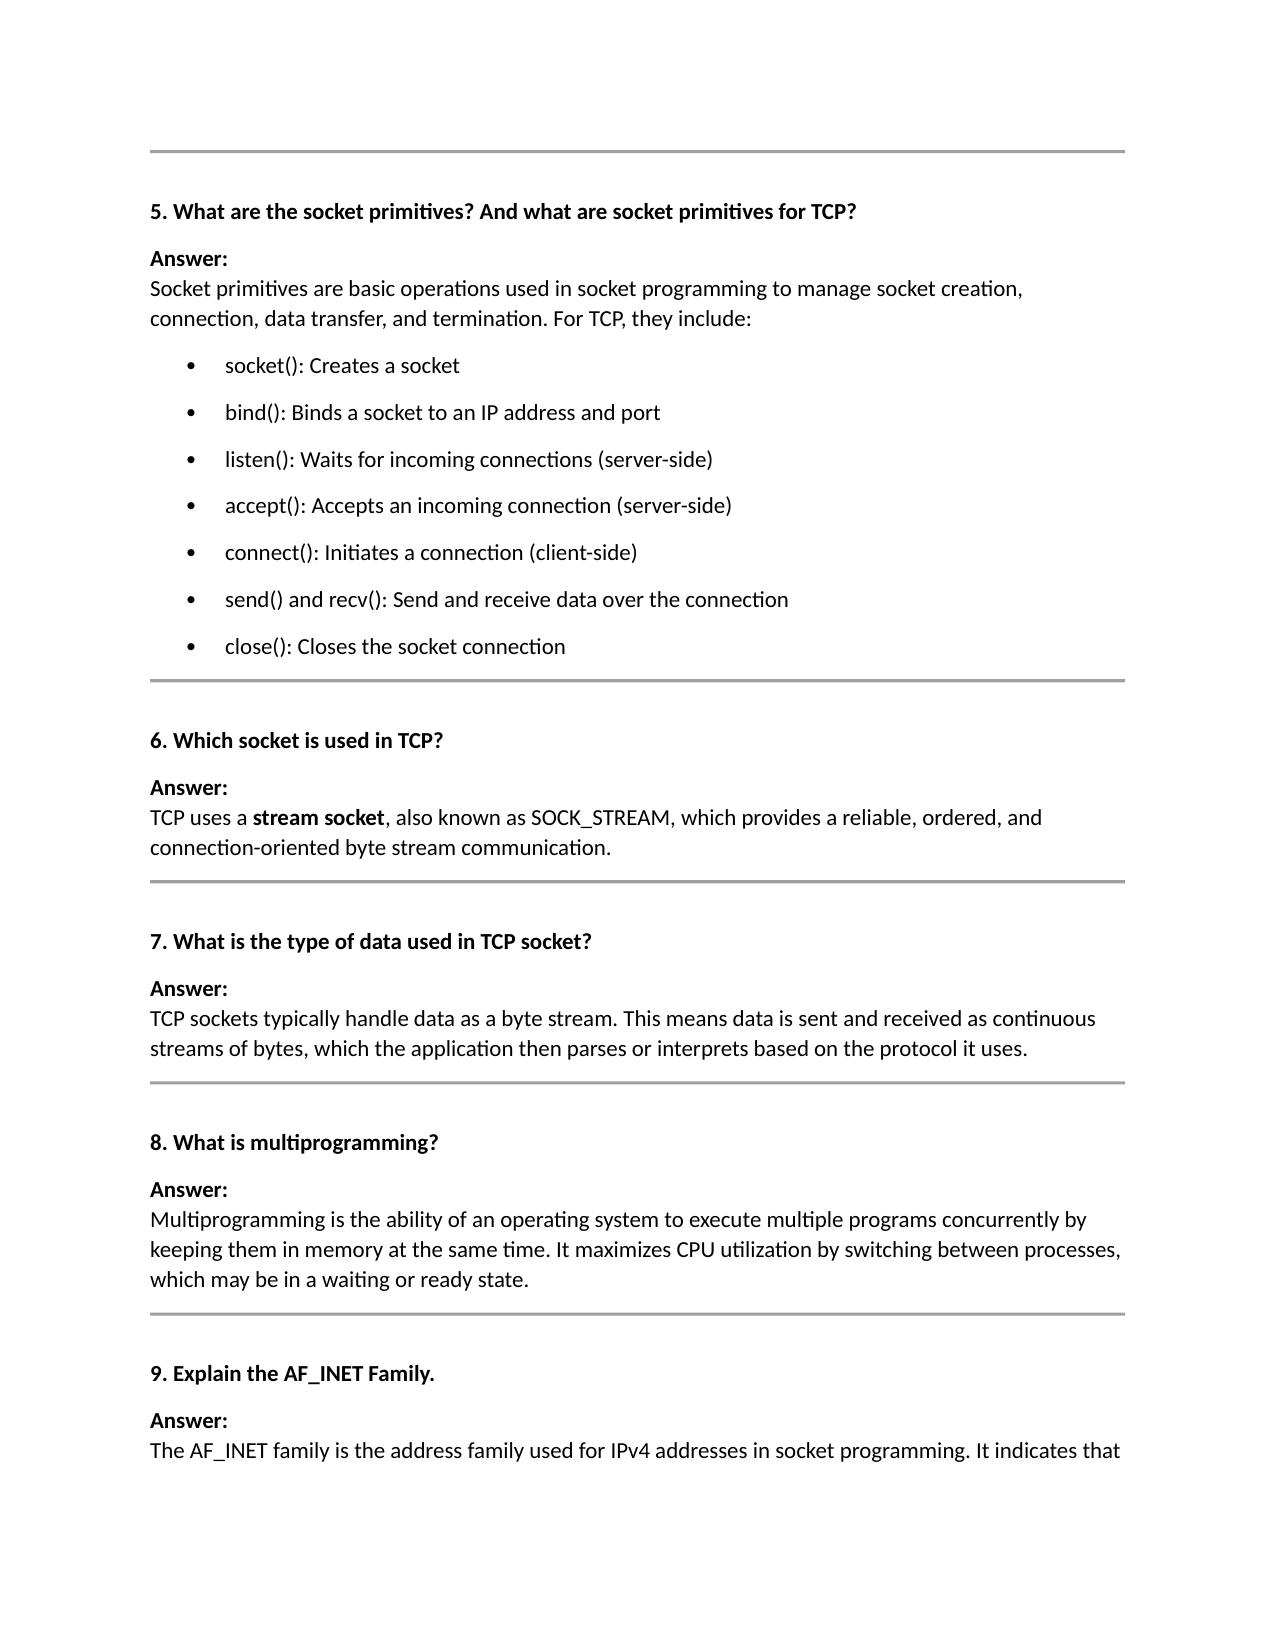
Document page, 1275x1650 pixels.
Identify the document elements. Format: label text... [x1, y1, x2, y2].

text 6. Which socket is used in TCP? [150, 726, 1125, 754]
text 9. Explain the AF_INET Family. [150, 1359, 1125, 1387]
text Answer: TCP sockets typically handle data as a byte stream. This means data is sent and received as continuous streams of bytes, which the application then parses or interprets based on the protocol it uses. [150, 974, 1125, 1062]
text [150, 1406, 1125, 1464]
list send() and recv(): Send and receive data over the connection [187, 585, 1125, 613]
list listen(): Waits for incoming connections (server-side) [187, 445, 1125, 473]
list close(): Closes the socket connection [187, 632, 1125, 660]
text 7. What is the type of data used in TCP socket? [150, 927, 1125, 955]
list connect(): Initiates a connection (client-side) [187, 538, 1125, 567]
list accept(): Accepts an incoming connection (server-side) [187, 492, 1125, 520]
text Answer: Multiprogramming is the ability of an operating system to execute multiple programs concurrently by keeping them in memory at the same time. It maximizes CPU utilization by switching between processes, which may be in a waiting or ready state. [150, 1175, 1125, 1294]
text 5. What are the socket primitives? And what are socket primitives for TCP? [150, 197, 1125, 225]
text Answer: Socket primitives are basic operations used in socket programming to manage socket creation, connection, data transfer, and termination. For TCP, they include: [150, 244, 1125, 332]
text 8. What is multiprogramming? [150, 1128, 1125, 1156]
text Answer: TCP uses a stream socket, also known as SOCK_STREAM, which provides a reliable, ordered, and connection-oriented byte stream communication. [150, 773, 1125, 861]
list bind(): Binds a socket to an IP address and port [187, 398, 1125, 426]
list socket(): Creates a socket [187, 351, 1125, 379]
